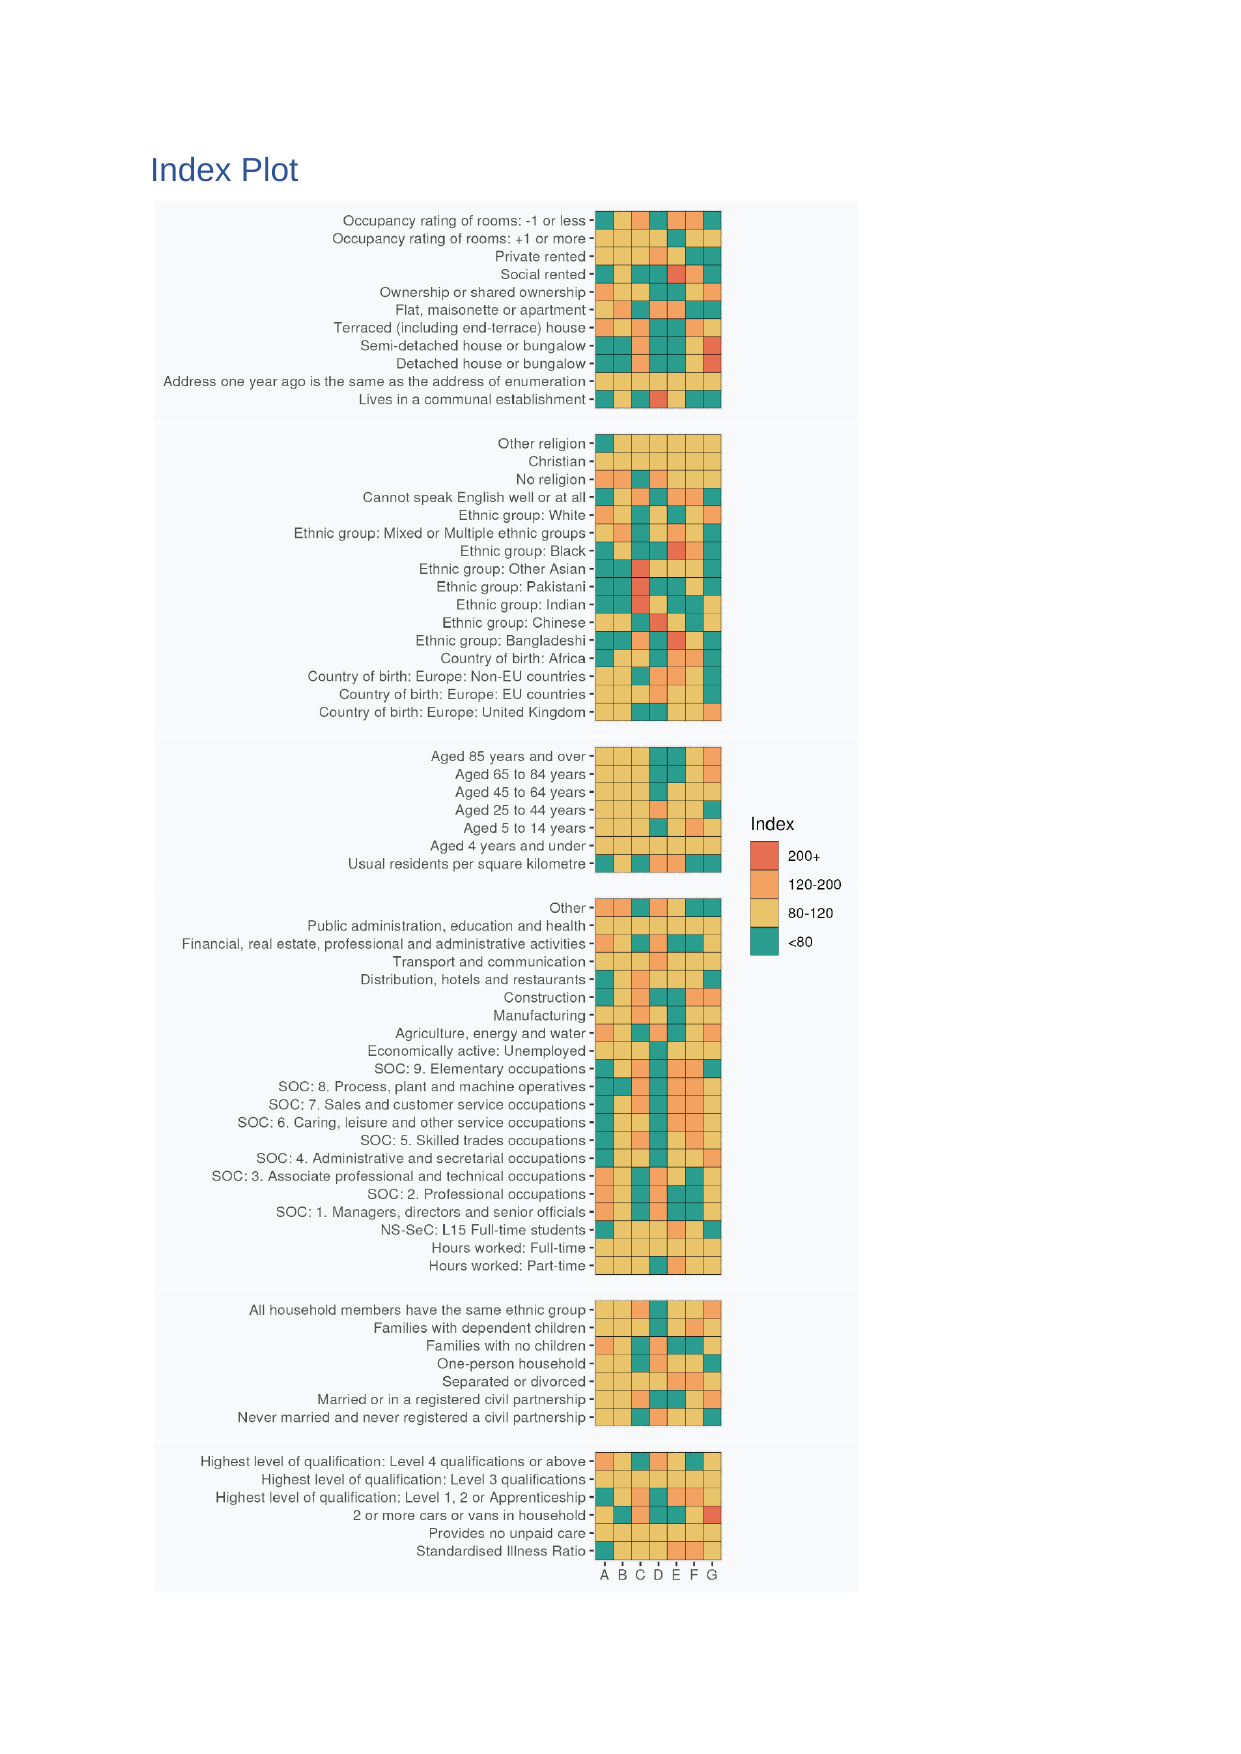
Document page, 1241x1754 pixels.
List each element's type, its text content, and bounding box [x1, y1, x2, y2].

picture [150, 191, 859, 1601]
subtitle Index Plot [150, 150, 1090, 188]
